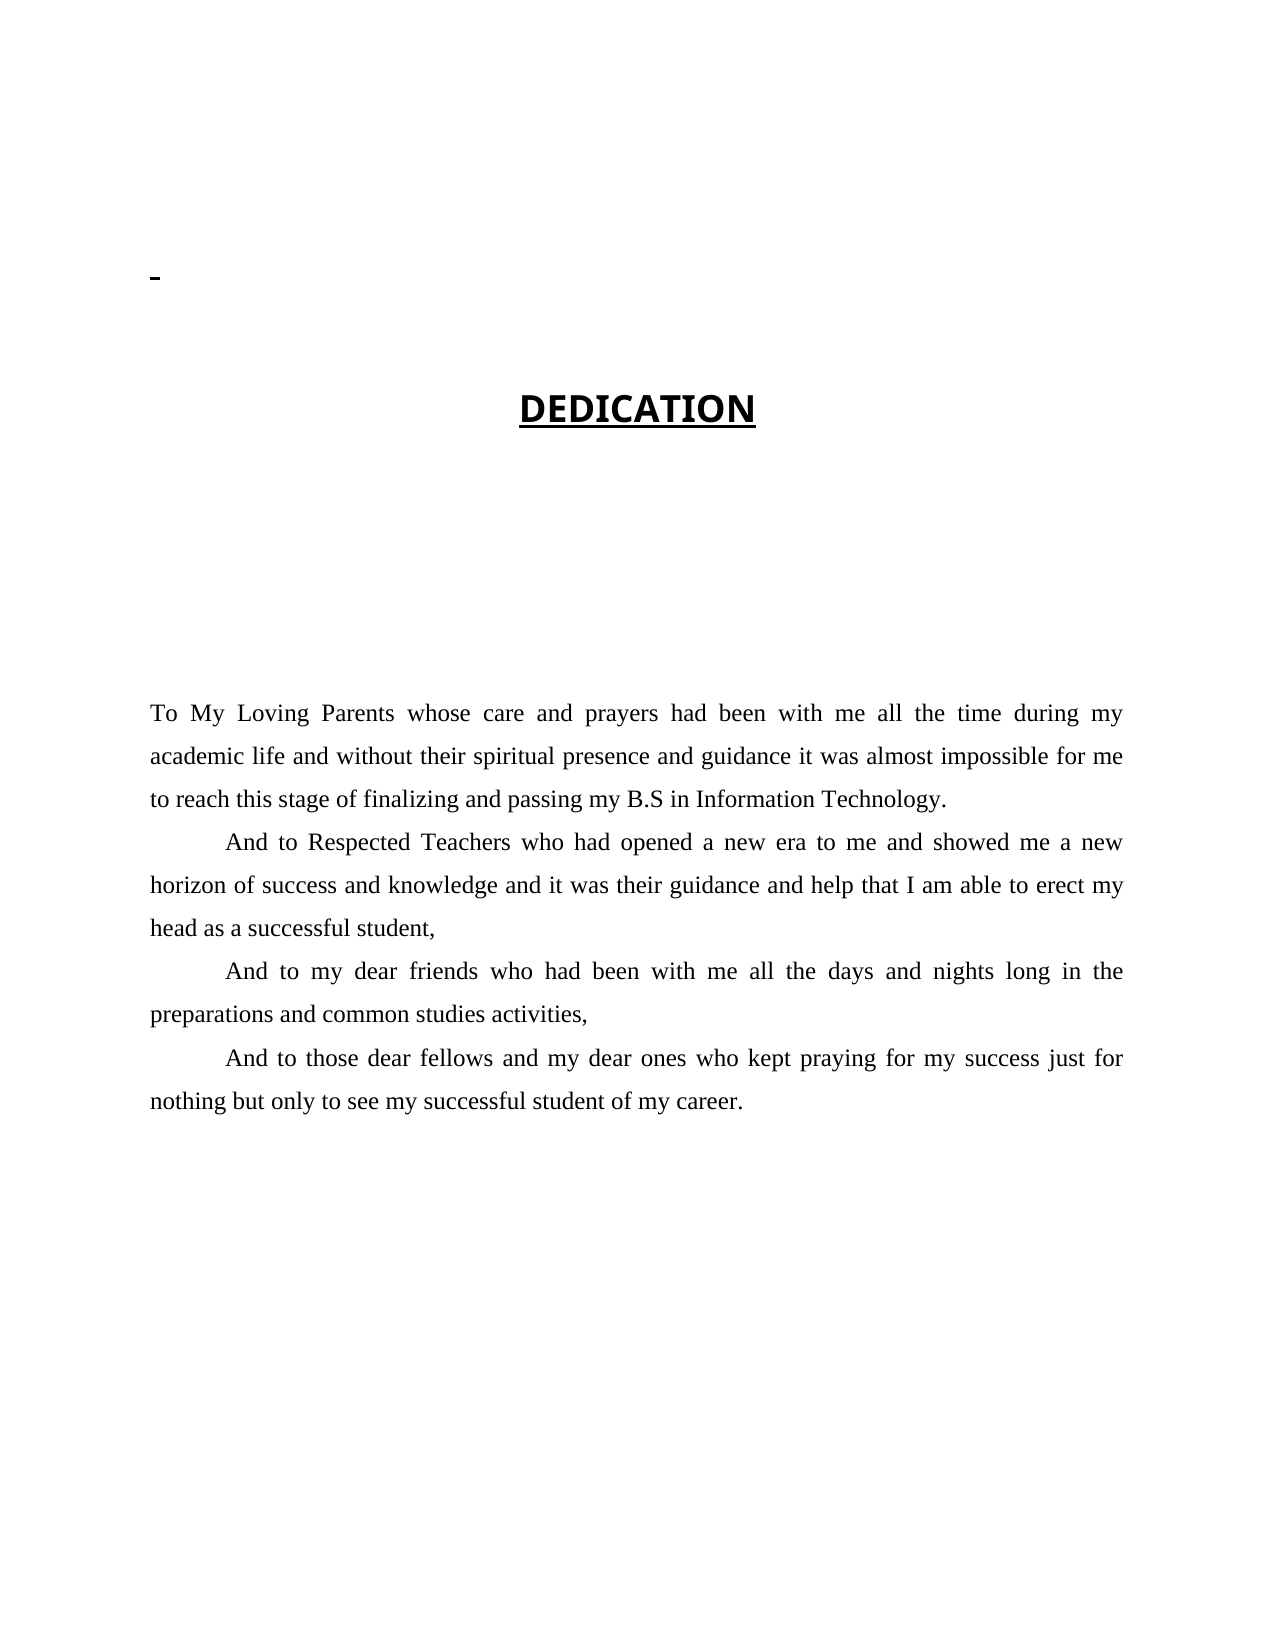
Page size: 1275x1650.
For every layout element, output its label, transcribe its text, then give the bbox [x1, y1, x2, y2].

text DEDICATION [150, 382, 1125, 433]
text And to my dear friends who had been with me all the days and nights long in the preparations and common studies activities, [150, 956, 1125, 1028]
text To My Loving Parents whose care and prayers had been with me all the time during my academic life and without their spiritual presence and guidance it was almost impossible for me to reach this stage of finalizing and passing my B.S in Information Technology. [150, 698, 1125, 813]
text And to Respected Teachers who had opened a new era to me and showed me a new horizon of success and knowledge and it was their guidance and help that I am able to erect my head as a successful student, [150, 827, 1125, 942]
text And to those dear fellows and my dear ones who kept praying for my success just for nothing but only to see my successful student of my career. [150, 1043, 1125, 1114]
